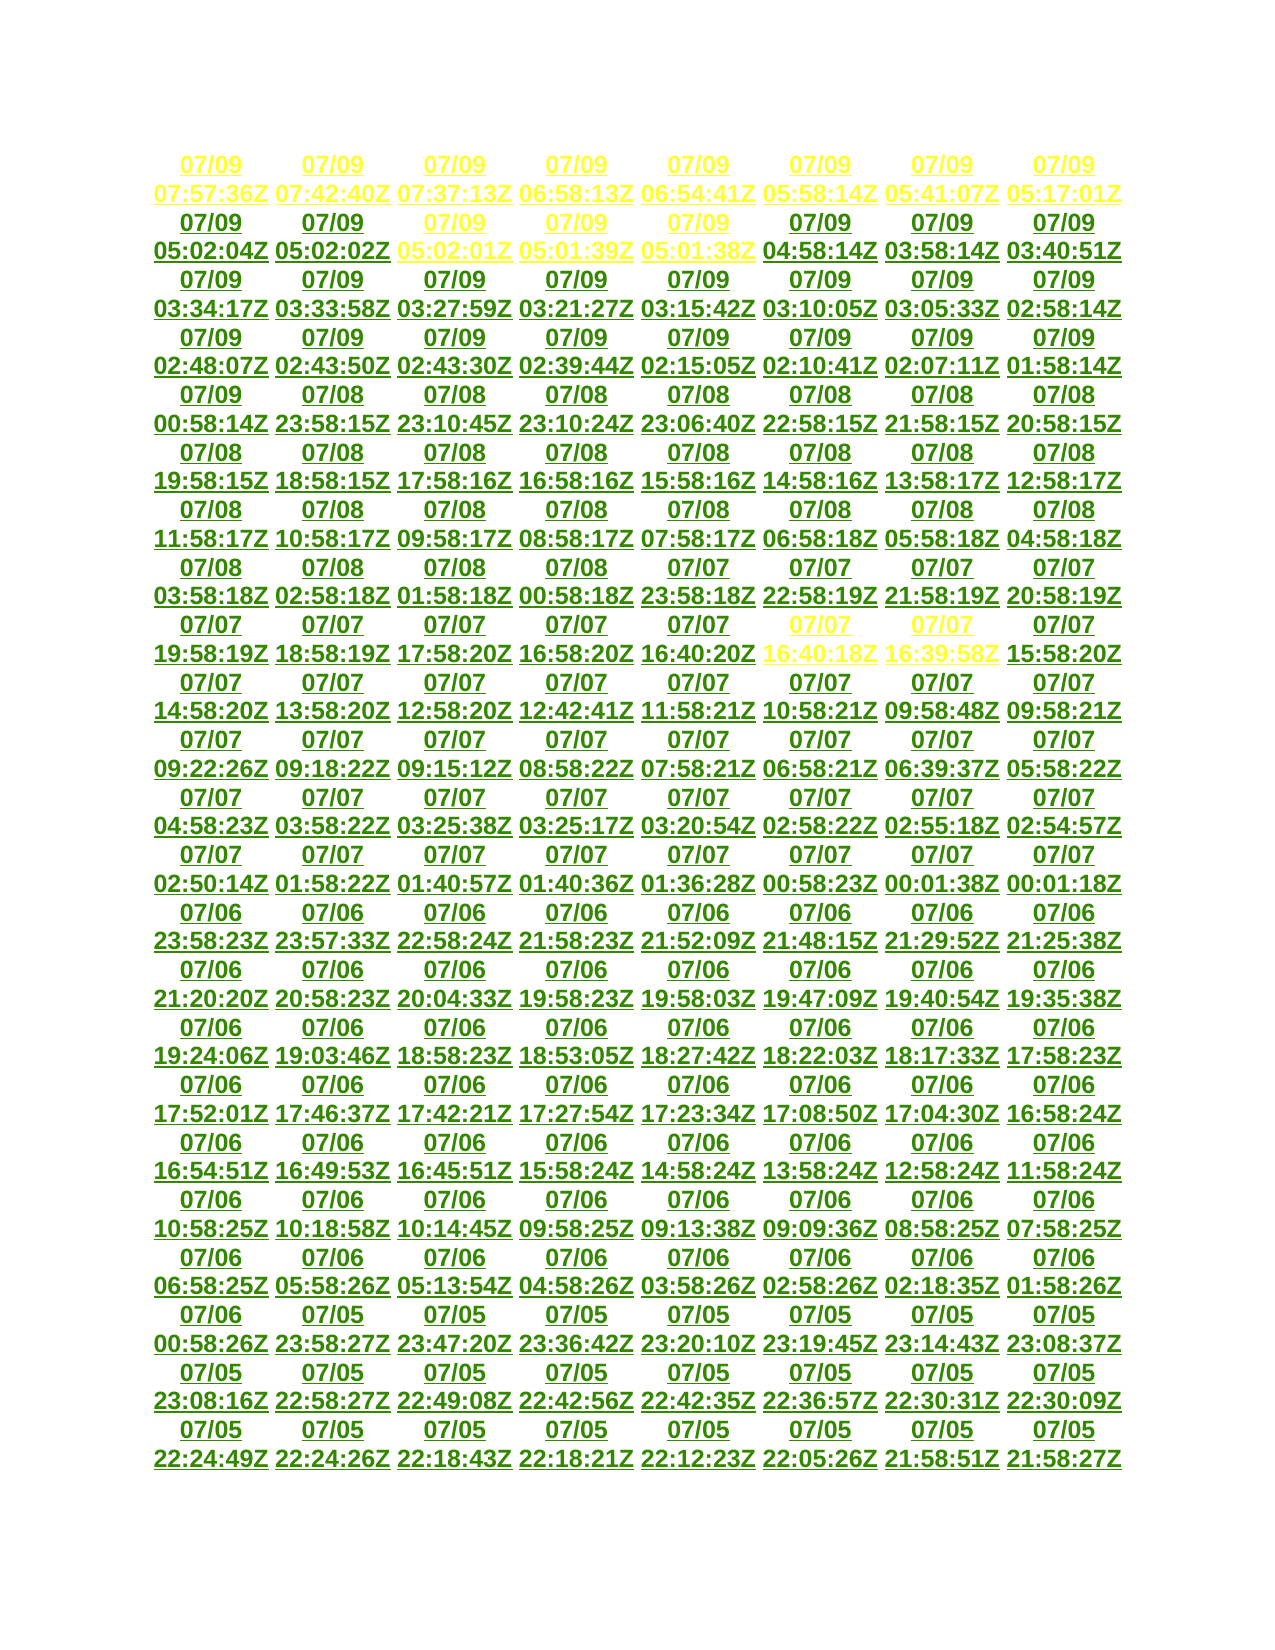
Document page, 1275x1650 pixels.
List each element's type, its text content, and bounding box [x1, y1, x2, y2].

table_cell 07/07 16:40:20Z [638, 610, 759, 667]
table_cell 07/08 17:58:16Z [394, 438, 516, 495]
table_cell 07/06 10:58:25Z [150, 1185, 272, 1242]
table_cell 07/09 04:58:14Z [759, 208, 881, 265]
table_cell 07/06 21:52:09Z [638, 898, 759, 955]
table_cell 07/07 06:58:21Z [759, 725, 881, 782]
table_cell 07/07 14:58:20Z [150, 668, 272, 725]
table_cell 07/09 02:15:05Z [638, 323, 759, 380]
table_cell 07/09 03:10:05Z [759, 265, 881, 322]
table_cell 07/08 05:58:18Z [881, 495, 1003, 552]
table_cell 07/07 12:42:41Z [516, 668, 637, 725]
table_cell 07/09 03:05:33Z [881, 265, 1003, 322]
table_cell 07/07 20:58:19Z [1003, 553, 1125, 610]
table_cell 07/09 05:02:01Z [394, 208, 516, 265]
table_cell 07/08 22:58:15Z [759, 380, 881, 437]
table_cell 07/05 22:18:43Z [394, 1415, 516, 1472]
table_cell 07/05 22:36:57Z [759, 1358, 881, 1415]
table_cell 07/09 05:02:02Z [272, 208, 394, 265]
table_cell 07/09 07:37:13Z [394, 150, 516, 207]
table_cell 07/07 01:40:57Z [394, 840, 516, 897]
table_cell 07/06 05:13:54Z [394, 1243, 516, 1300]
table_cell 07/06 11:58:24Z [1003, 1128, 1125, 1185]
table_cell 07/06 16:58:24Z [1003, 1070, 1125, 1127]
table_cell 07/09 01:58:14Z [1003, 323, 1125, 380]
table_cell 07/07 02:50:14Z [150, 840, 272, 897]
table_cell 07/09 02:58:14Z [1003, 265, 1125, 322]
table_cell 07/07 23:58:18Z [638, 553, 759, 610]
table_cell 07/06 23:57:33Z [272, 898, 394, 955]
table_cell 07/06 02:18:35Z [881, 1243, 1003, 1300]
table_cell 07/09 03:40:51Z [1003, 208, 1125, 265]
table_cell 07/05 22:24:26Z [272, 1415, 394, 1472]
table_cell 07/09 00:58:14Z [150, 380, 272, 437]
table_cell 07/06 17:58:23Z [1003, 1013, 1125, 1070]
table_cell 07/07 01:58:22Z [272, 840, 394, 897]
table_cell 07/06 19:58:23Z [516, 955, 637, 1012]
table_cell 07/06 23:58:23Z [150, 898, 272, 955]
table_cell 07/09 02:07:11Z [881, 323, 1003, 380]
table_cell 07/07 09:18:22Z [272, 725, 394, 782]
table_cell 07/06 19:24:06Z [150, 1013, 272, 1070]
table_cell 07/07 13:58:20Z [272, 668, 394, 725]
table_cell 07/09 05:01:39Z [516, 208, 637, 265]
table_cell 07/06 04:58:26Z [516, 1243, 637, 1300]
table_cell 07/06 10:18:58Z [272, 1185, 394, 1242]
table_cell 07/09 05:01:38Z [638, 208, 759, 265]
table_cell 07/06 21:20:20Z [150, 955, 272, 1012]
table_cell 07/07 03:58:22Z [272, 783, 394, 840]
table_cell 07/06 22:58:24Z [394, 898, 516, 955]
table_cell 07/08 21:58:15Z [881, 380, 1003, 437]
table_cell 07/06 17:04:30Z [881, 1070, 1003, 1127]
table_cell 07/08 23:58:15Z [272, 380, 394, 437]
table_cell 07/07 05:58:22Z [1003, 725, 1125, 782]
table_cell 07/06 17:52:01Z [150, 1070, 272, 1127]
table_cell 07/07 15:58:20Z [1003, 610, 1125, 667]
table_cell 07/07 02:55:18Z [881, 783, 1003, 840]
table_cell 07/06 09:58:25Z [516, 1185, 637, 1242]
table_cell 07/07 18:58:19Z [272, 610, 394, 667]
table_cell 07/07 06:39:37Z [881, 725, 1003, 782]
table_cell 07/06 12:58:24Z [881, 1128, 1003, 1185]
table_cell 07/05 23:47:20Z [394, 1300, 516, 1357]
table_cell 07/07 19:58:19Z [150, 610, 272, 667]
table_cell 07/08 10:58:17Z [272, 495, 394, 552]
table_cell 07/05 22:49:08Z [394, 1358, 516, 1415]
table_cell 07/09 05:17:01Z [1003, 150, 1125, 207]
table_cell 07/05 23:14:43Z [881, 1300, 1003, 1357]
table_cell 07/07 09:15:12Z [394, 725, 516, 782]
table_cell 07/08 15:58:16Z [638, 438, 759, 495]
table_cell 07/07 03:25:17Z [516, 783, 637, 840]
table_cell 07/05 21:58:51Z [881, 1415, 1003, 1472]
table_cell 07/06 18:53:05Z [516, 1013, 637, 1070]
table_cell 07/08 23:10:45Z [394, 380, 516, 437]
table_cell 07/08 12:58:17Z [1003, 438, 1125, 495]
table_cell 07/07 12:58:20Z [394, 668, 516, 725]
table_cell 07/06 03:58:26Z [638, 1243, 759, 1300]
table_cell 07/06 08:58:25Z [881, 1185, 1003, 1242]
table_cell 07/05 21:58:27Z [1003, 1415, 1125, 1472]
table_cell 07/05 22:30:09Z [1003, 1358, 1125, 1415]
table_cell 07/06 14:58:24Z [638, 1128, 759, 1185]
table_cell 07/09 05:02:04Z [150, 208, 272, 265]
table_cell 07/08 00:58:18Z [516, 553, 637, 610]
table_cell 07/09 03:27:59Z [394, 265, 516, 322]
table_cell 07/06 17:42:21Z [394, 1070, 516, 1127]
table_cell 07/05 23:20:10Z [638, 1300, 759, 1357]
table_cell 07/09 02:10:41Z [759, 323, 881, 380]
table_cell 07/08 23:10:24Z [516, 380, 637, 437]
table_cell 07/06 16:49:53Z [272, 1128, 394, 1185]
table_cell 07/07 02:58:22Z [759, 783, 881, 840]
table_cell 07/08 20:58:15Z [1003, 380, 1125, 437]
table_cell 07/06 01:58:26Z [1003, 1243, 1125, 1300]
table_cell 07/07 01:36:28Z [638, 840, 759, 897]
table_cell 07/08 23:06:40Z [638, 380, 759, 437]
table_cell 07/07 02:54:57Z [1003, 783, 1125, 840]
table_cell 07/06 18:22:03Z [759, 1013, 881, 1070]
table_cell 07/09 03:34:17Z [150, 265, 272, 322]
table_cell 07/09 07:42:40Z [272, 150, 394, 207]
table_cell 07/07 10:58:21Z [759, 668, 881, 725]
table_cell 07/07 07:58:21Z [638, 725, 759, 782]
table_cell 07/07 00:01:18Z [1003, 840, 1125, 897]
table_cell 07/06 19:40:54Z [881, 955, 1003, 1012]
table_cell 07/08 18:58:15Z [272, 438, 394, 495]
table_cell 07/06 17:27:54Z [516, 1070, 637, 1127]
table_cell 07/06 05:58:26Z [272, 1243, 394, 1300]
table_cell 07/06 09:13:38Z [638, 1185, 759, 1242]
table_cell 07/08 07:58:17Z [638, 495, 759, 552]
table_cell 07/07 16:40:18Z [759, 610, 881, 667]
table_cell 07/06 19:58:03Z [638, 955, 759, 1012]
table_cell 07/08 14:58:16Z [759, 438, 881, 495]
table_cell 07/05 22:30:31Z [881, 1358, 1003, 1415]
table_cell 07/06 19:03:46Z [272, 1013, 394, 1070]
table_cell 07/07 09:58:21Z [1003, 668, 1125, 725]
table_cell 07/07 11:58:21Z [638, 668, 759, 725]
table_cell 07/09 03:58:14Z [881, 208, 1003, 265]
table_cell 07/07 08:58:22Z [516, 725, 637, 782]
table_cell 07/09 06:58:13Z [516, 150, 637, 207]
table_cell 07/07 09:58:48Z [881, 668, 1003, 725]
table_cell 07/09 05:41:07Z [881, 150, 1003, 207]
table_cell 07/06 21:58:23Z [516, 898, 637, 955]
table_cell 07/09 02:43:50Z [272, 323, 394, 380]
table_cell 07/09 06:54:41Z [638, 150, 759, 207]
table_cell 07/09 03:33:58Z [272, 265, 394, 322]
table_cell 07/05 22:42:56Z [516, 1358, 637, 1415]
table_cell 07/09 07:57:36Z [150, 150, 272, 207]
table_cell 07/07 00:58:23Z [759, 840, 881, 897]
table_cell 07/06 19:35:38Z [1003, 955, 1125, 1012]
table_cell 07/06 02:58:26Z [759, 1243, 881, 1300]
table_cell 07/06 18:17:33Z [881, 1013, 1003, 1070]
table_cell 07/05 22:58:27Z [272, 1358, 394, 1415]
table_cell 07/06 17:46:37Z [272, 1070, 394, 1127]
table_cell 07/08 06:58:18Z [759, 495, 881, 552]
table_cell 07/08 11:58:17Z [150, 495, 272, 552]
table_cell 07/07 04:58:23Z [150, 783, 272, 840]
table_cell 07/05 22:05:26Z [759, 1415, 881, 1472]
table_cell 07/05 23:08:37Z [1003, 1300, 1125, 1357]
table_cell 07/07 21:58:19Z [881, 553, 1003, 610]
table_cell 07/07 16:58:20Z [516, 610, 637, 667]
table_cell 07/07 16:39:58Z [881, 610, 1003, 667]
table_cell 07/06 19:47:09Z [759, 955, 881, 1012]
table_cell 07/06 18:58:23Z [394, 1013, 516, 1070]
table_cell 07/06 10:14:45Z [394, 1185, 516, 1242]
table_cell 07/07 22:58:19Z [759, 553, 881, 610]
table_cell 07/05 22:24:49Z [150, 1415, 272, 1472]
table_cell 07/09 03:21:27Z [516, 265, 637, 322]
table_cell 07/08 08:58:17Z [516, 495, 637, 552]
table_cell 07/06 21:48:15Z [759, 898, 881, 955]
table_cell 07/06 00:58:26Z [150, 1300, 272, 1357]
table_cell 07/05 23:19:45Z [759, 1300, 881, 1357]
table_cell 07/08 16:58:16Z [516, 438, 637, 495]
table_cell 07/08 04:58:18Z [1003, 495, 1125, 552]
table_cell 07/06 21:29:52Z [881, 898, 1003, 955]
table_cell 07/08 13:58:17Z [881, 438, 1003, 495]
table_cell 07/06 16:45:51Z [394, 1128, 516, 1185]
table_cell 07/05 22:42:35Z [638, 1358, 759, 1415]
table_cell 07/05 22:18:21Z [516, 1415, 637, 1472]
table_cell 07/09 05:58:14Z [759, 150, 881, 207]
table_cell 07/09 02:43:30Z [394, 323, 516, 380]
table_cell 07/09 02:48:07Z [150, 323, 272, 380]
table_cell 07/06 20:04:33Z [394, 955, 516, 1012]
table_cell 07/08 01:58:18Z [394, 553, 516, 610]
table_cell 07/06 18:27:42Z [638, 1013, 759, 1070]
table_cell 07/09 03:15:42Z [638, 265, 759, 322]
table_cell 07/06 06:58:25Z [150, 1243, 272, 1300]
table_cell 07/08 02:58:18Z [272, 553, 394, 610]
table_cell 07/06 09:09:36Z [759, 1185, 881, 1242]
table_cell 07/08 03:58:18Z [150, 553, 272, 610]
table_cell 07/06 21:25:38Z [1003, 898, 1125, 955]
table_cell 07/06 16:54:51Z [150, 1128, 272, 1185]
table_cell 07/06 20:58:23Z [272, 955, 394, 1012]
table_cell 07/05 23:08:16Z [150, 1358, 272, 1415]
table_cell 07/07 00:01:38Z [881, 840, 1003, 897]
table_cell 07/05 23:36:42Z [516, 1300, 637, 1357]
table_cell 07/07 17:58:20Z [394, 610, 516, 667]
table_cell 07/06 17:08:50Z [759, 1070, 881, 1127]
table_cell 07/07 09:22:26Z [150, 725, 272, 782]
table_cell 07/06 07:58:25Z [1003, 1185, 1125, 1242]
table_cell 07/06 17:23:34Z [638, 1070, 759, 1127]
table_cell 07/05 23:58:27Z [272, 1300, 394, 1357]
table_cell 07/07 03:20:54Z [638, 783, 759, 840]
table_cell 07/09 02:39:44Z [516, 323, 637, 380]
table_cell 07/08 19:58:15Z [150, 438, 272, 495]
table_cell 07/07 03:25:38Z [394, 783, 516, 840]
table_cell 07/05 22:12:23Z [638, 1415, 759, 1472]
table_cell 07/06 15:58:24Z [516, 1128, 637, 1185]
table_cell 07/07 01:40:36Z [516, 840, 637, 897]
table_cell 07/08 09:58:17Z [394, 495, 516, 552]
table_cell 07/06 13:58:24Z [759, 1128, 881, 1185]
